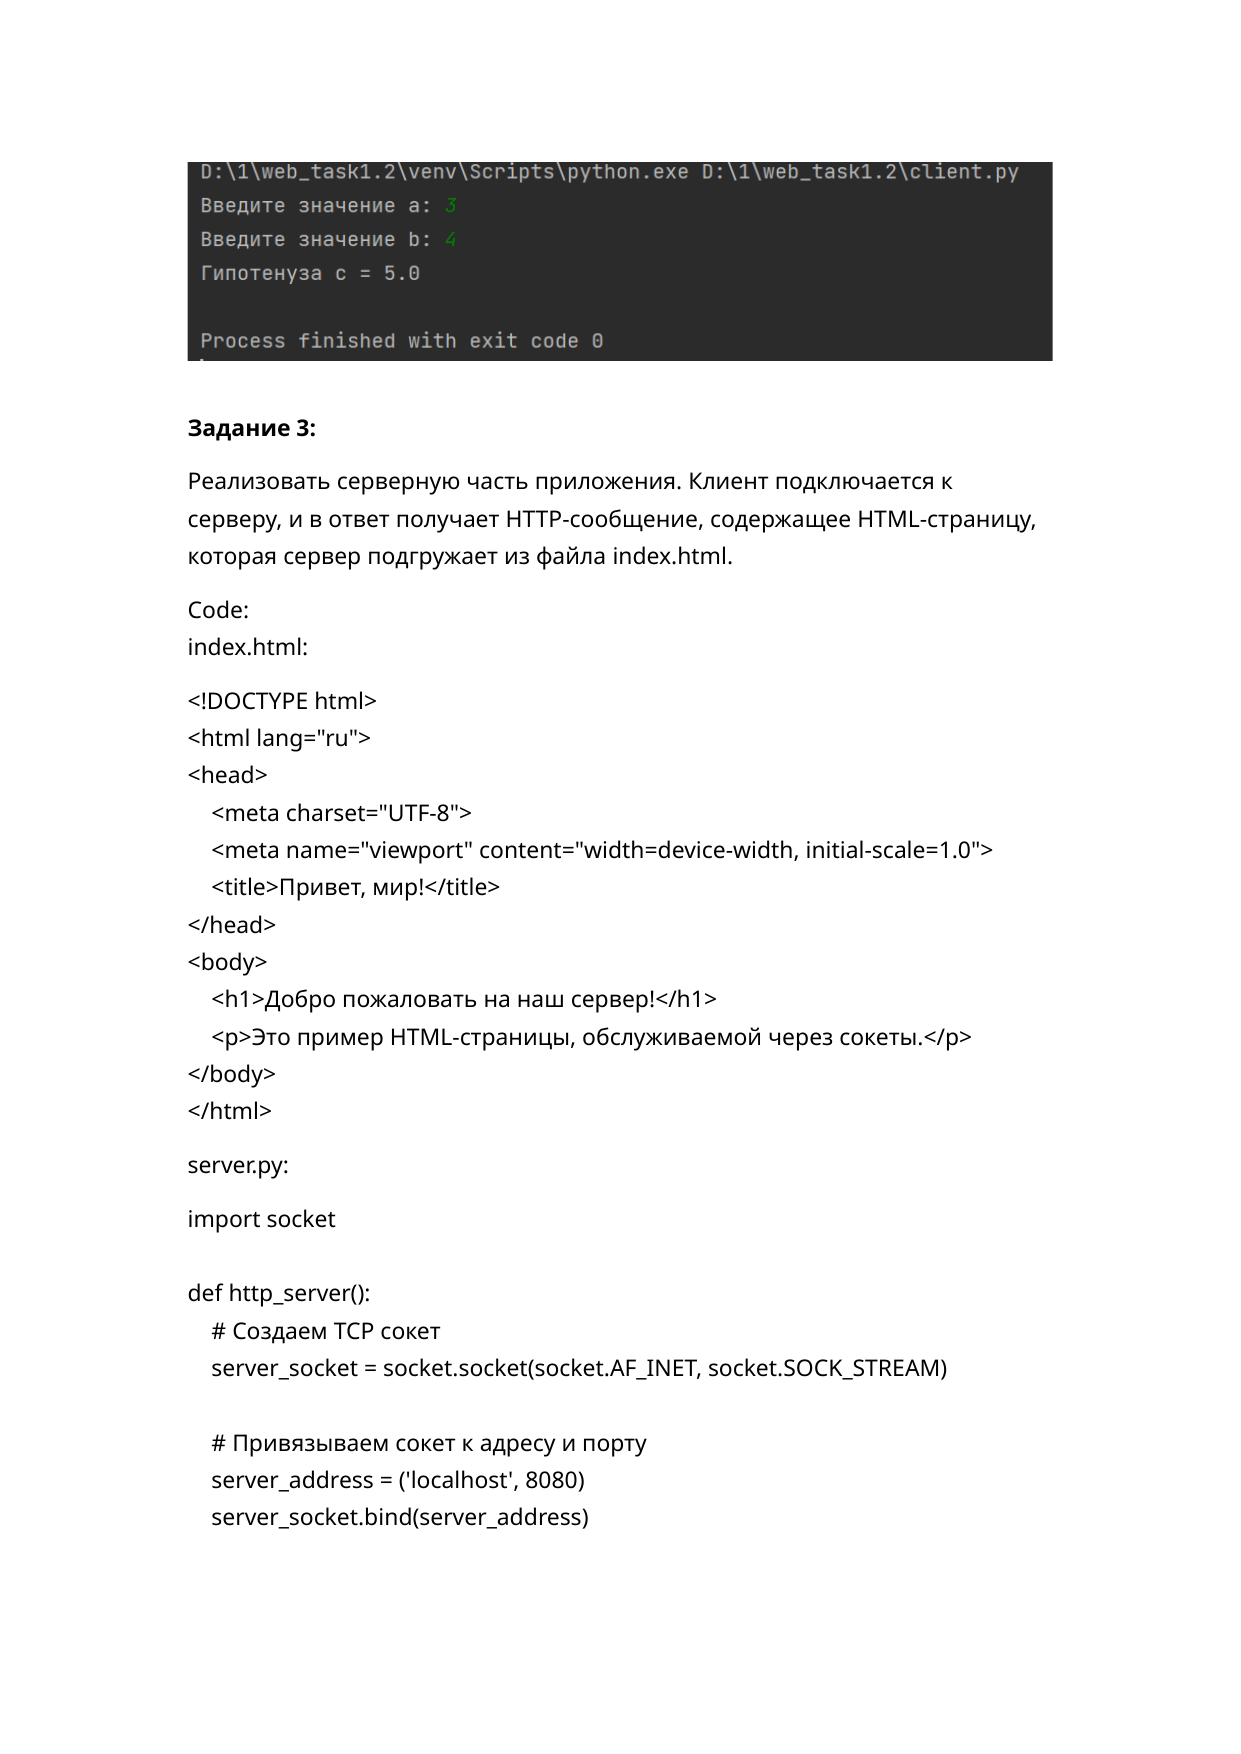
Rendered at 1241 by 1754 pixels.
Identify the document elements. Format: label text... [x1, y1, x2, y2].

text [187, 1202, 1053, 1533]
text Code: index.html: [187, 593, 1053, 663]
text <!DOCTYPE html> <html lang="ru"> <head> <meta charset="UTF-8"> <meta name="viewport" content="width=device-width, initial-scale=1.0"> <title>Привет, мир!</title> </head> <body> <h1>Добро пожаловать на наш сервер!</h1> <p>Это пример HTML-страницы, обслуживаемой через сокеты.</p> </body> </html> [187, 684, 1053, 1127]
text Задание 3: [187, 411, 1053, 443]
text server.py: [187, 1148, 1053, 1181]
text Реализовать серверную часть приложения. Клиент подключается к серверу, и в ответ получает HTTP-сообщение, содержащее HTML-страницу, которая сервер подгружает из файла index.html. [187, 465, 1053, 572]
picture [187, 162, 1053, 361]
